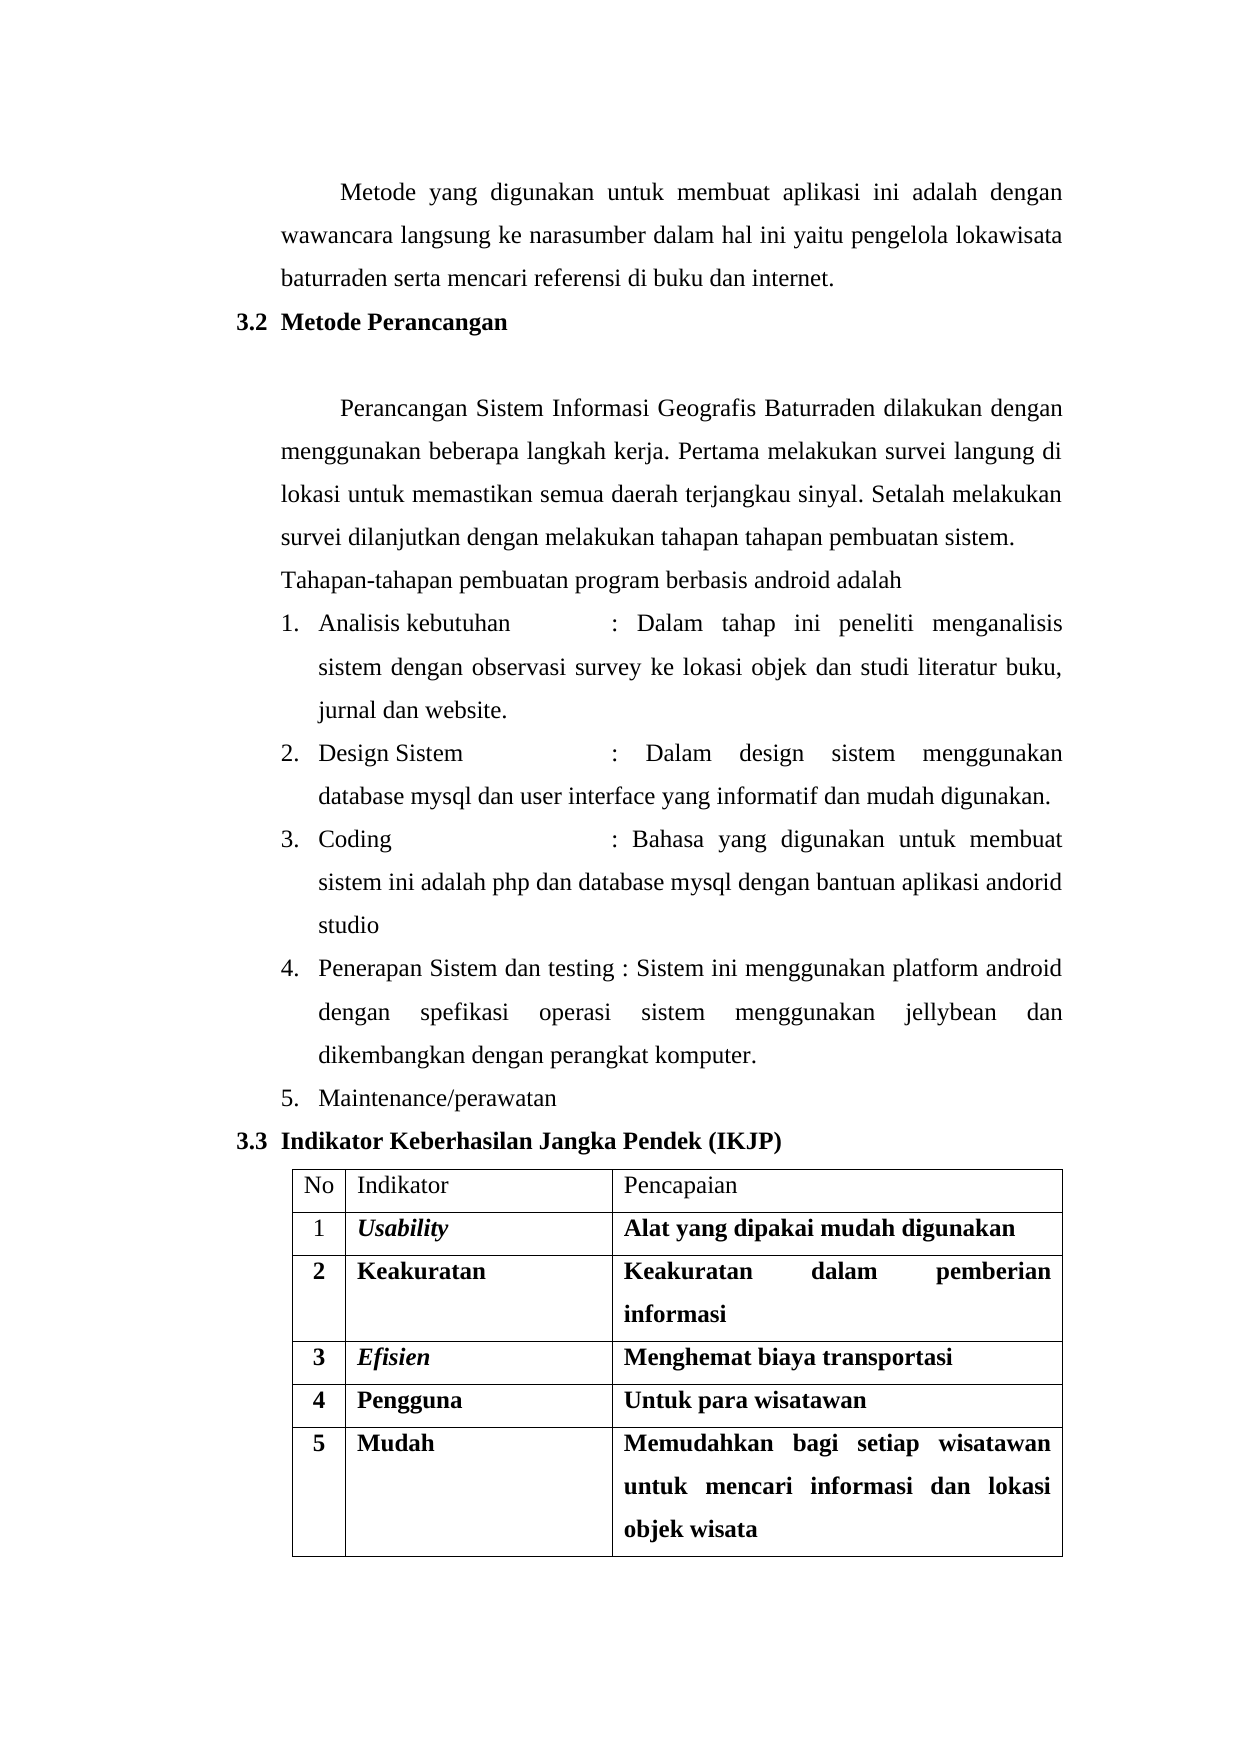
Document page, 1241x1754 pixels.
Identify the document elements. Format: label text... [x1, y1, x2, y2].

table_header No [293, 1170, 345, 1212]
table_cell Memudahkan bagi setiap wisatawan untuk mencari informasi dan lokasi objek wisata [613, 1428, 1062, 1556]
table_cell Efisien [346, 1342, 612, 1384]
table_cell Usability [346, 1213, 612, 1255]
list Penerapan Sistem dan testing : Sistem ini menggunakan platform android dengan spefikasi operasi sistem menggunakan jellybean dan dikembangkan dengan perangkat komputer. [281, 953, 1063, 1068]
text Tahapan-tahapan pembuatan program berbasis android adalah [281, 565, 1063, 594]
table_cell 4 [293, 1385, 345, 1427]
list Coding : Bahasa yang digunakan untuk membuat sistem ini adalah php dan database mysql dengan bantuan aplikasi andorid studio [281, 824, 1063, 939]
text 3.2 Metode Perancangan [236, 307, 1063, 335]
table_cell 2 [293, 1256, 345, 1341]
table_cell Pengguna [346, 1385, 612, 1427]
list Analisis kebutuhan : Dalam tahap ini peneliti menganalisis sistem dengan observasi survey ke lokasi objek dan studi literatur buku, jurnal dan website. [281, 608, 1063, 723]
text 3.3 Indikator Keberhasilan Jangka Pendek (IKJP) [236, 1126, 1063, 1155]
table_cell Keakuratan dalam pemberian informasi [613, 1256, 1062, 1341]
table_header Indikator [346, 1170, 612, 1212]
text Metode yang digunakan untuk membuat aplikasi ini adalah dengan wawancara langsung ke narasumber dalam hal ini yaitu pengelola lokawisata baturraden serta mencari referensi di buku dan internet. [281, 177, 1063, 292]
table_cell 5 [293, 1428, 345, 1556]
table_header Pencapaian [613, 1170, 1062, 1212]
table_cell 3 [293, 1342, 345, 1384]
table_cell Untuk para wisatawan [613, 1385, 1062, 1427]
table_cell Alat yang dipakai mudah digunakan [613, 1213, 1062, 1255]
list Design Sistem : Dalam design sistem menggunakan database mysql dan user interface yang informatif dan mudah digunakan. [281, 738, 1063, 810]
list Maintenance/perawatan [281, 1083, 1063, 1112]
table_cell Menghemat biaya transportasi [613, 1342, 1062, 1384]
table_cell Keakuratan [346, 1256, 612, 1341]
table_cell 1 [293, 1213, 345, 1255]
text Perancangan Sistem Informasi Geografis Baturraden dilakukan dengan menggunakan beberapa langkah kerja. Pertama melakukan survei langung di lokasi untuk memastikan semua daerah terjangkau sinyal. Setalah melakukan survei dilanjutkan dengan melakukan tahapan tahapan pembuatan sistem. [281, 393, 1063, 551]
table_cell Mudah [346, 1428, 612, 1556]
